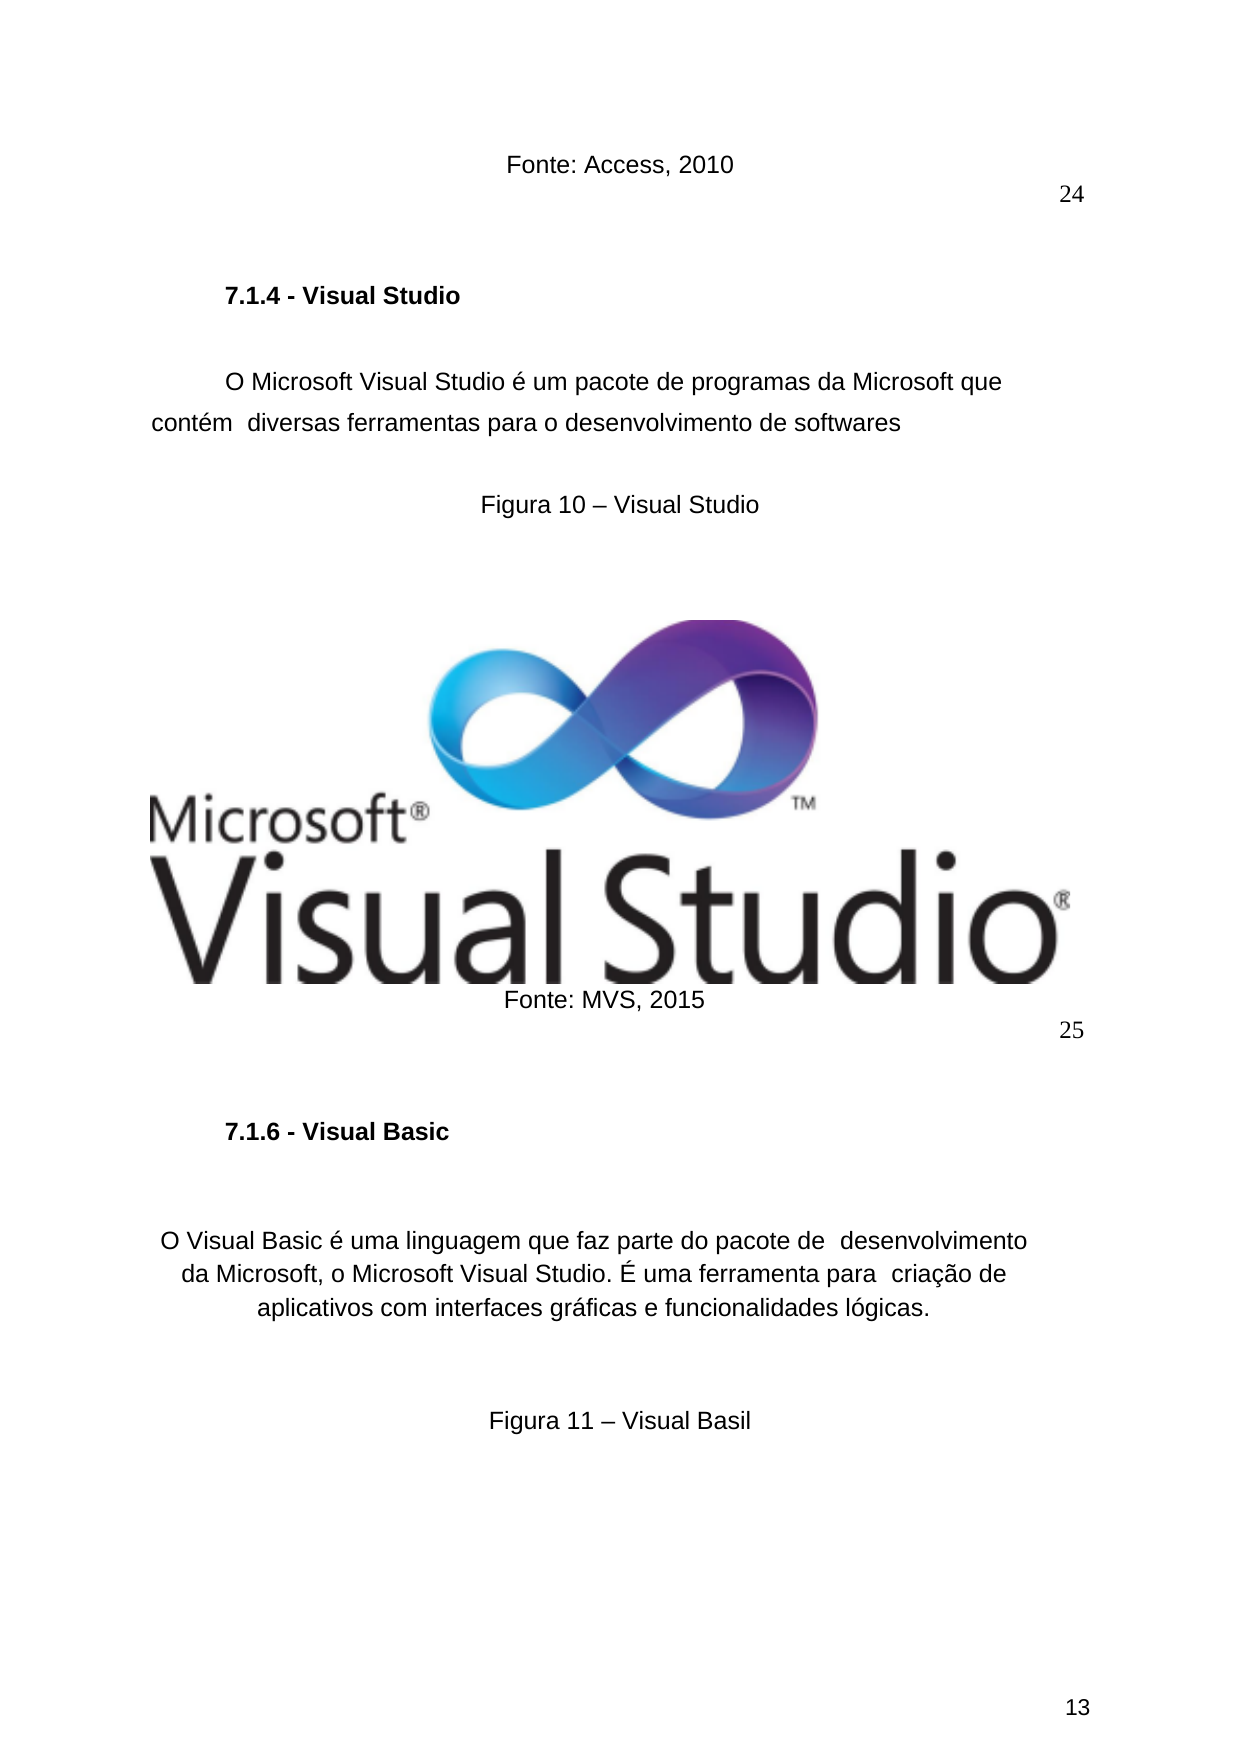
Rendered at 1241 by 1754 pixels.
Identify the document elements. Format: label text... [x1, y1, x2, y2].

text O Microsoft Visual Studio é um pacote de programas da Microsoft que contém diversas ferramentas para o desenvolvimento de softwares [151, 367, 1087, 437]
text 7.1.6 - Visual Basic [224, 1117, 1090, 1146]
text Fonte: MVS, 2015 [150, 984, 1059, 1013]
text Figura 11 – Visual Basil [150, 1406, 1090, 1435]
text 25 [150, 1015, 1084, 1043]
text Figura 10 – Visual Studio [150, 490, 1090, 519]
text 24 [150, 179, 1084, 207]
text O Visual Basic é uma linguagem que faz parte do pacote de desenvolvimento da Microsoft, o Microsoft Visual Studio. É uma ferramenta para criação de aplicativos com interfaces gráficas e funcionalidades lógicas. [151, 1226, 1037, 1322]
picture [150, 620, 1071, 984]
text Fonte: Access, 2010 [150, 150, 1090, 179]
text 7.1.4 - Visual Studio [224, 281, 1090, 310]
